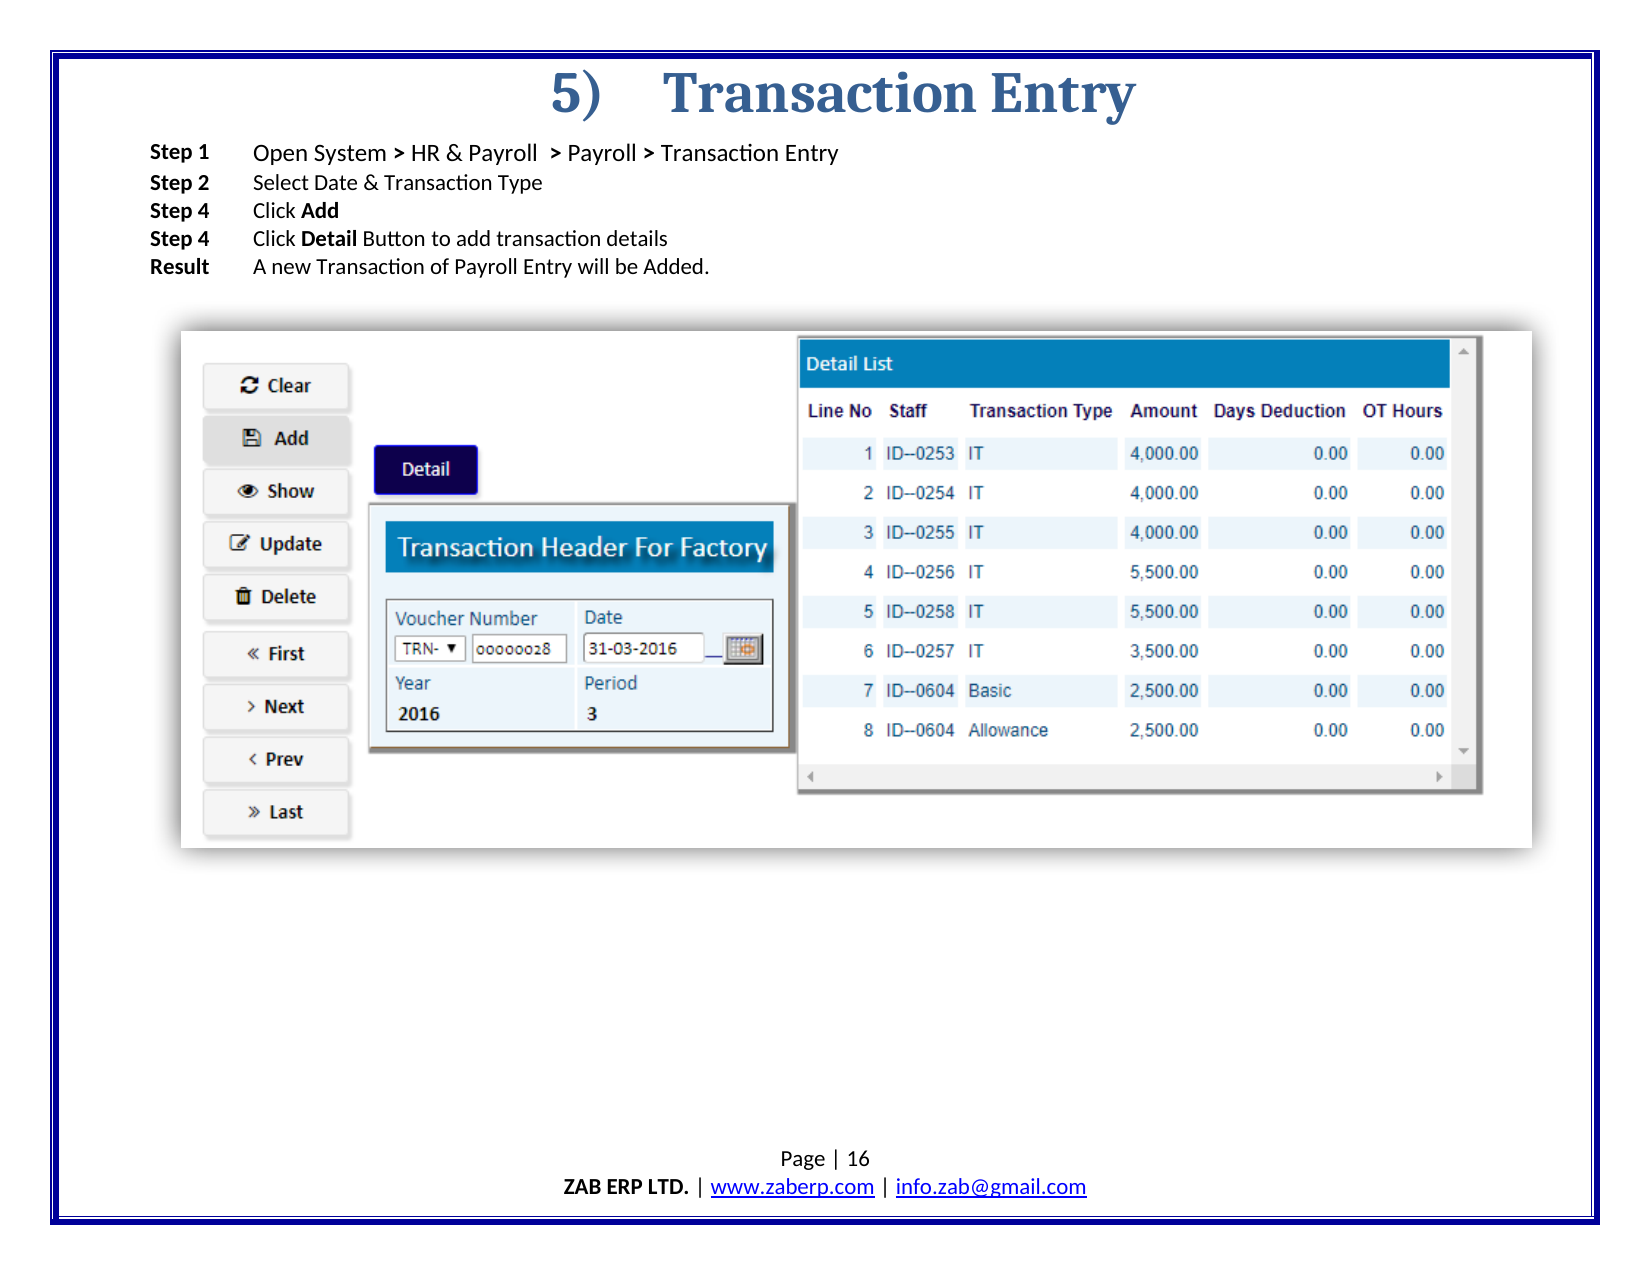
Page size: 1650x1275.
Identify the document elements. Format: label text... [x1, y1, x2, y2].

table_cell Step 2 [139, 168, 242, 196]
table_cell Click Detail Button to add transaction details [242, 224, 1250, 252]
table_cell Result [139, 252, 242, 284]
table_cell A new Transaction of Payroll Entry will be Added. [242, 252, 1250, 284]
table_cell Step 4 [139, 224, 242, 252]
table_cell Click Add [242, 196, 1250, 224]
table_cell Step 4 [139, 196, 242, 224]
subtitle Transaction Entry [187, 60, 1500, 127]
table_header Open System > HR & Payroll > Payroll > Transaction Entry [242, 137, 1250, 168]
table_cell Select Date & Transaction Type [242, 168, 1250, 196]
picture [181, 331, 1532, 848]
table_header Step 1 [139, 137, 242, 168]
